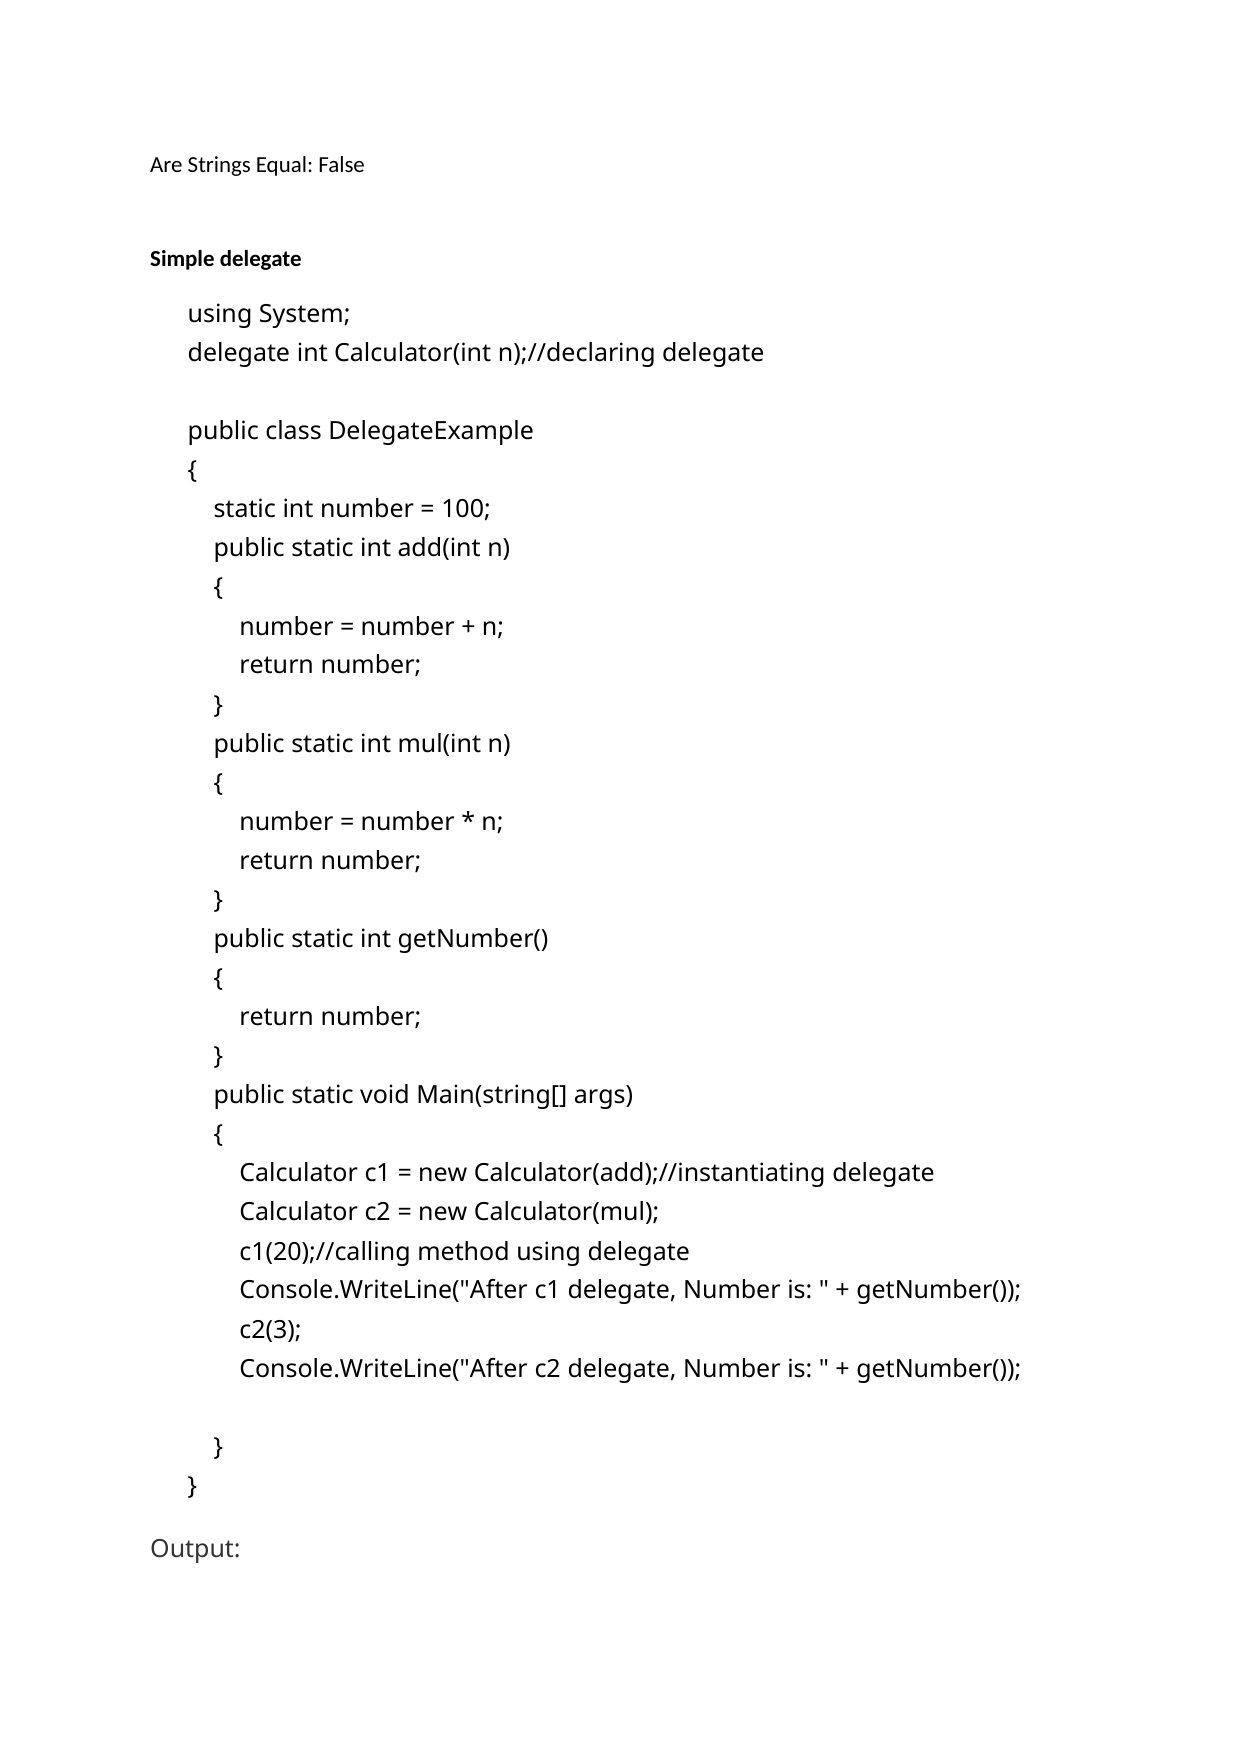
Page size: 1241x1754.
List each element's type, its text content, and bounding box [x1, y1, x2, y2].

text public static int mul(int n) [187, 720, 1090, 759]
text Console.WriteLine("After c1 delegate, Number is: " + getNumber()); [187, 1267, 1090, 1306]
text { [187, 1111, 1090, 1150]
text delegate int Calculator(int n);//declaring delegate [187, 330, 1090, 369]
text Calculator c1 = new Calculator(add);//instantiating delegate [187, 1150, 1090, 1189]
text { [187, 564, 1090, 603]
text c1(20);//calling method using delegate [187, 1228, 1090, 1267]
text { [187, 447, 1090, 486]
text Calculator c2 = new Calculator(mul); [187, 1189, 1090, 1228]
text } [187, 1033, 1090, 1072]
text c2(3); [187, 1306, 1090, 1345]
text } [187, 681, 1090, 720]
text } [187, 1462, 1090, 1502]
text Output: [150, 1531, 1090, 1565]
text return number; [187, 642, 1090, 681]
text Are Strings Equal: False [150, 150, 1090, 178]
text } [187, 877, 1090, 916]
text using System; [187, 291, 1090, 330]
text public static int add(int n) [187, 525, 1090, 564]
text } [187, 1423, 1090, 1462]
text return number; [187, 994, 1090, 1033]
text public static int getNumber() [187, 916, 1090, 955]
text public class DelegateExample [187, 408, 1090, 447]
text number = number * n; [187, 798, 1090, 837]
text { [187, 759, 1090, 798]
text { [187, 955, 1090, 994]
text static int number = 100; [187, 486, 1090, 525]
text public static void Main(string[] args) [187, 1072, 1090, 1111]
text number = number + n; [187, 603, 1090, 642]
text Simple delegate [150, 244, 1090, 272]
text Console.WriteLine("After c2 delegate, Number is: " + getNumber()); [187, 1345, 1090, 1384]
text return number; [187, 837, 1090, 877]
